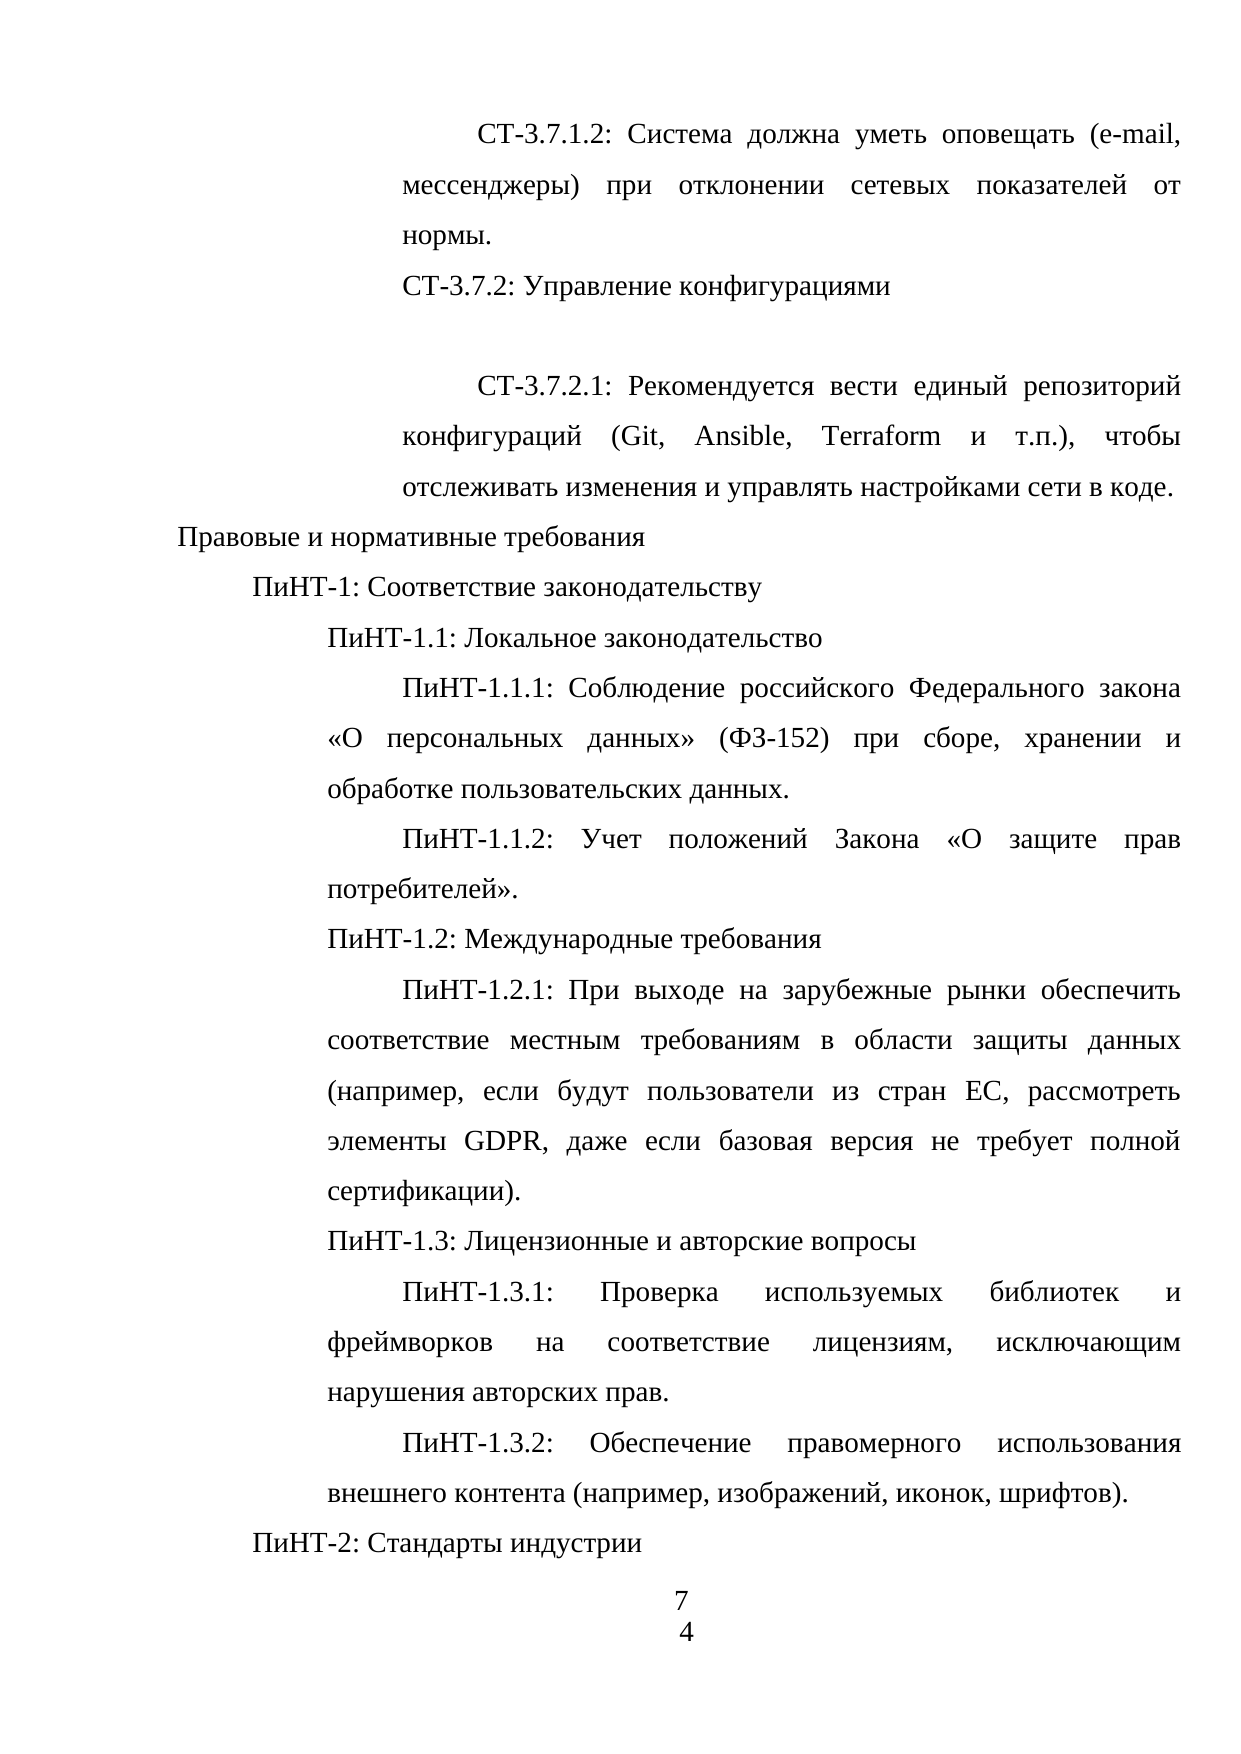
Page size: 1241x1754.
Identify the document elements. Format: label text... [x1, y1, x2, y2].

text СТ-3.7.1.2: Система должна уметь оповещать (e-mail, мессенджеры) при отклонении сетевых показателей от нормы. [402, 117, 1182, 251]
text ПиНТ-1.3.1: Проверка используемых библиотек и фреймворков на соответствие лицензиям, исключающим нарушения авторских прав. [327, 1274, 1182, 1408]
text ПиНТ-1.1.2: Учет положений Закона «О защите прав потребителей». [327, 821, 1182, 905]
text ПиНТ-2: Стандарты индустрии [177, 1525, 1182, 1559]
text СТ-3.7.2.1: Рекомендуется вести единый репозиторий конфигураций (Git, Ansible, Terraform и т.п.), чтобы отслеживать изменения и управлять настройками сети в коде. [402, 368, 1182, 502]
text СТ-3.7.2: Управление конфигурациями [327, 268, 1182, 301]
text ПиНТ-1.1.1: Соблюдение российского Федерального закона «О персональных данных» (ФЗ-152) при сборе, хранении и обработке пользовательских данных. [327, 670, 1182, 804]
text ПиНТ-1.2.1: При выходе на зарубежные рынки обеспечить соответствие местным требованиям в области защиты данных (например, если будут пользователи из стран ЕС, рассмотреть элементы GDPR, даже если базовая версия не требует полной сертификации). [327, 972, 1182, 1207]
text ПиНТ-1.3: Лицензионные и авторские вопросы [252, 1223, 1182, 1257]
text ПиНТ-1: Соответствие законодательству [177, 569, 1182, 603]
text ПиНТ-1.1: Локальное законодательство [252, 620, 1182, 653]
text ПиНТ-1.3.2: Обеспечение правомерного использования внешнего контента (например, изображений, иконок, шрифтов). [327, 1425, 1182, 1509]
text ПиНТ-1.2: Международные требования [252, 922, 1182, 955]
text Правовые и нормативные требования [177, 519, 1182, 553]
